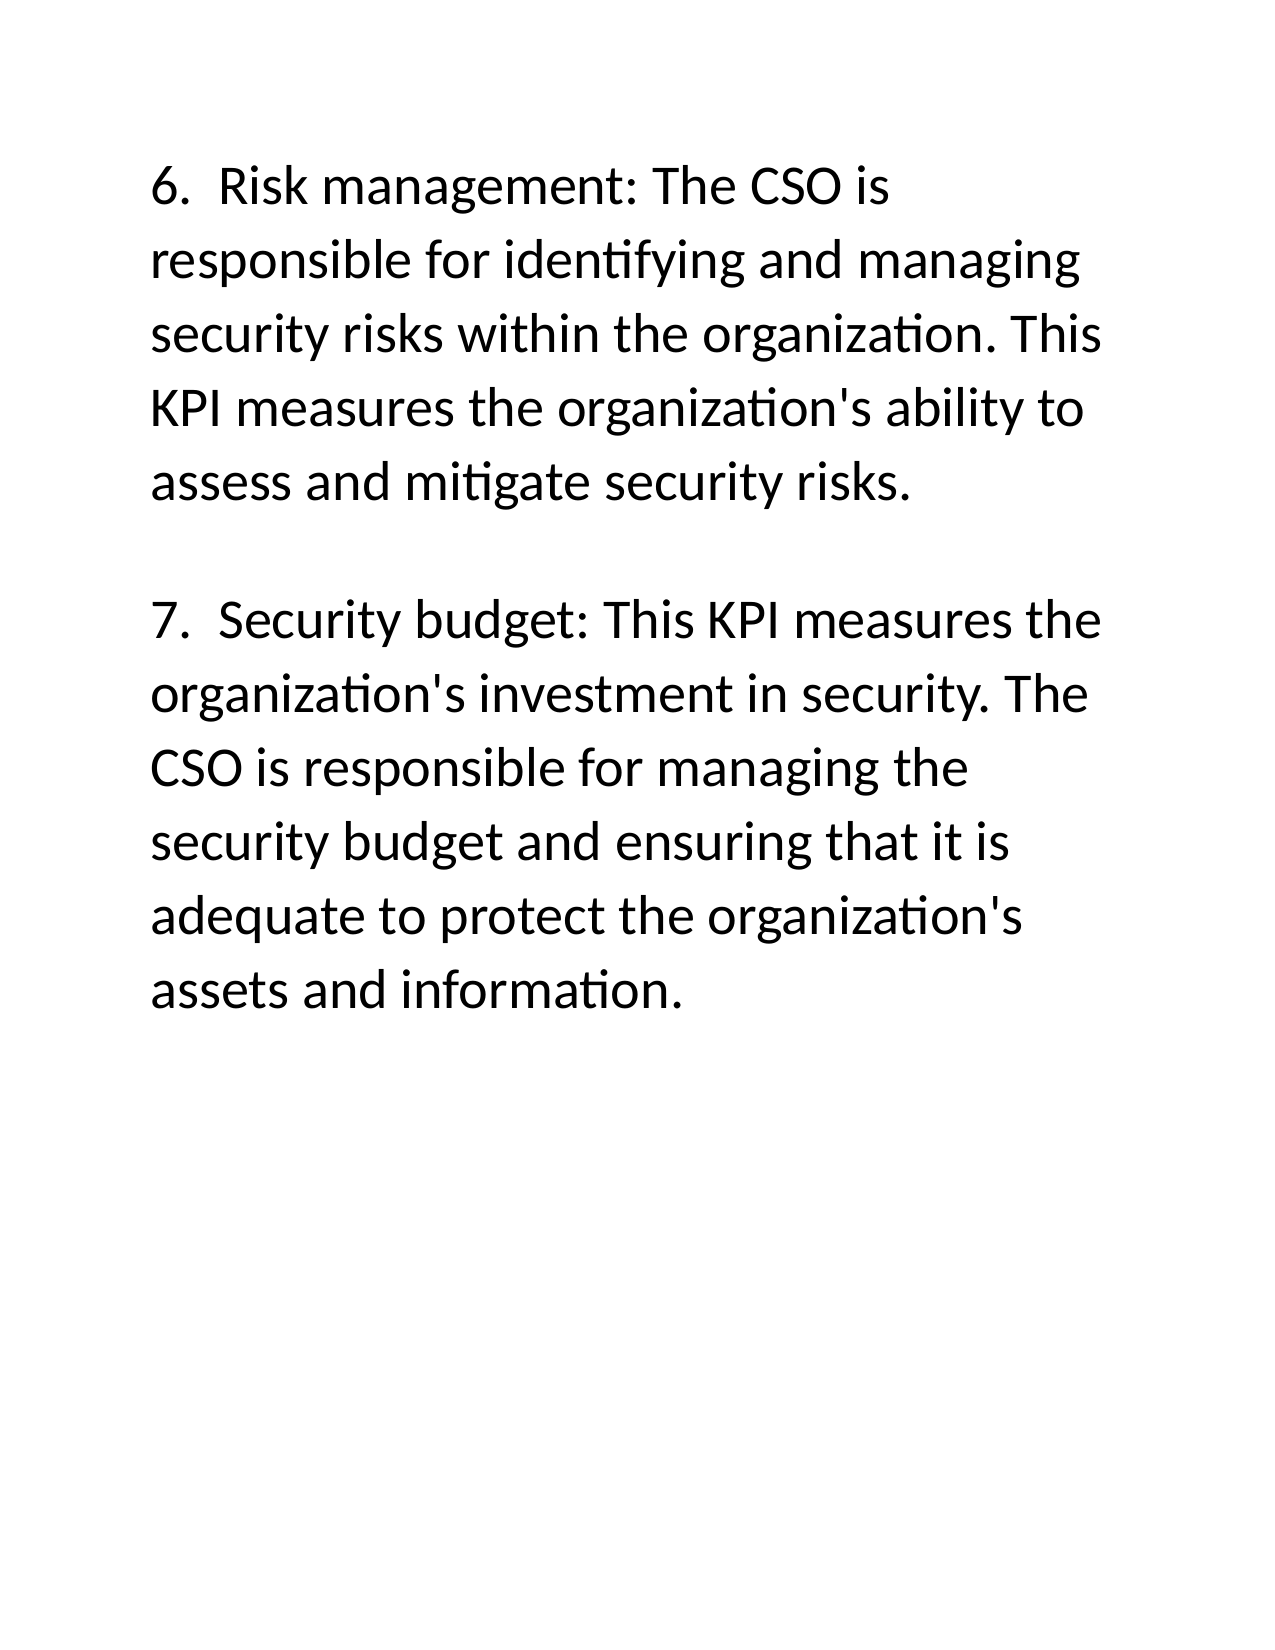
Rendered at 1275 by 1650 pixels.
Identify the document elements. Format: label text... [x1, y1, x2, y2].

text 7. Security budget: This KPI measures the organization's investment in security. The CSO is responsible for managing the security budget and ensuring that it is adequate to protect the organization's assets and information. [150, 584, 1125, 1023]
text 6. Risk management: The CSO is responsible for identifying and managing security risks within the organization. This KPI measures the organization's ability to assess and mitigate security risks. [150, 150, 1125, 515]
